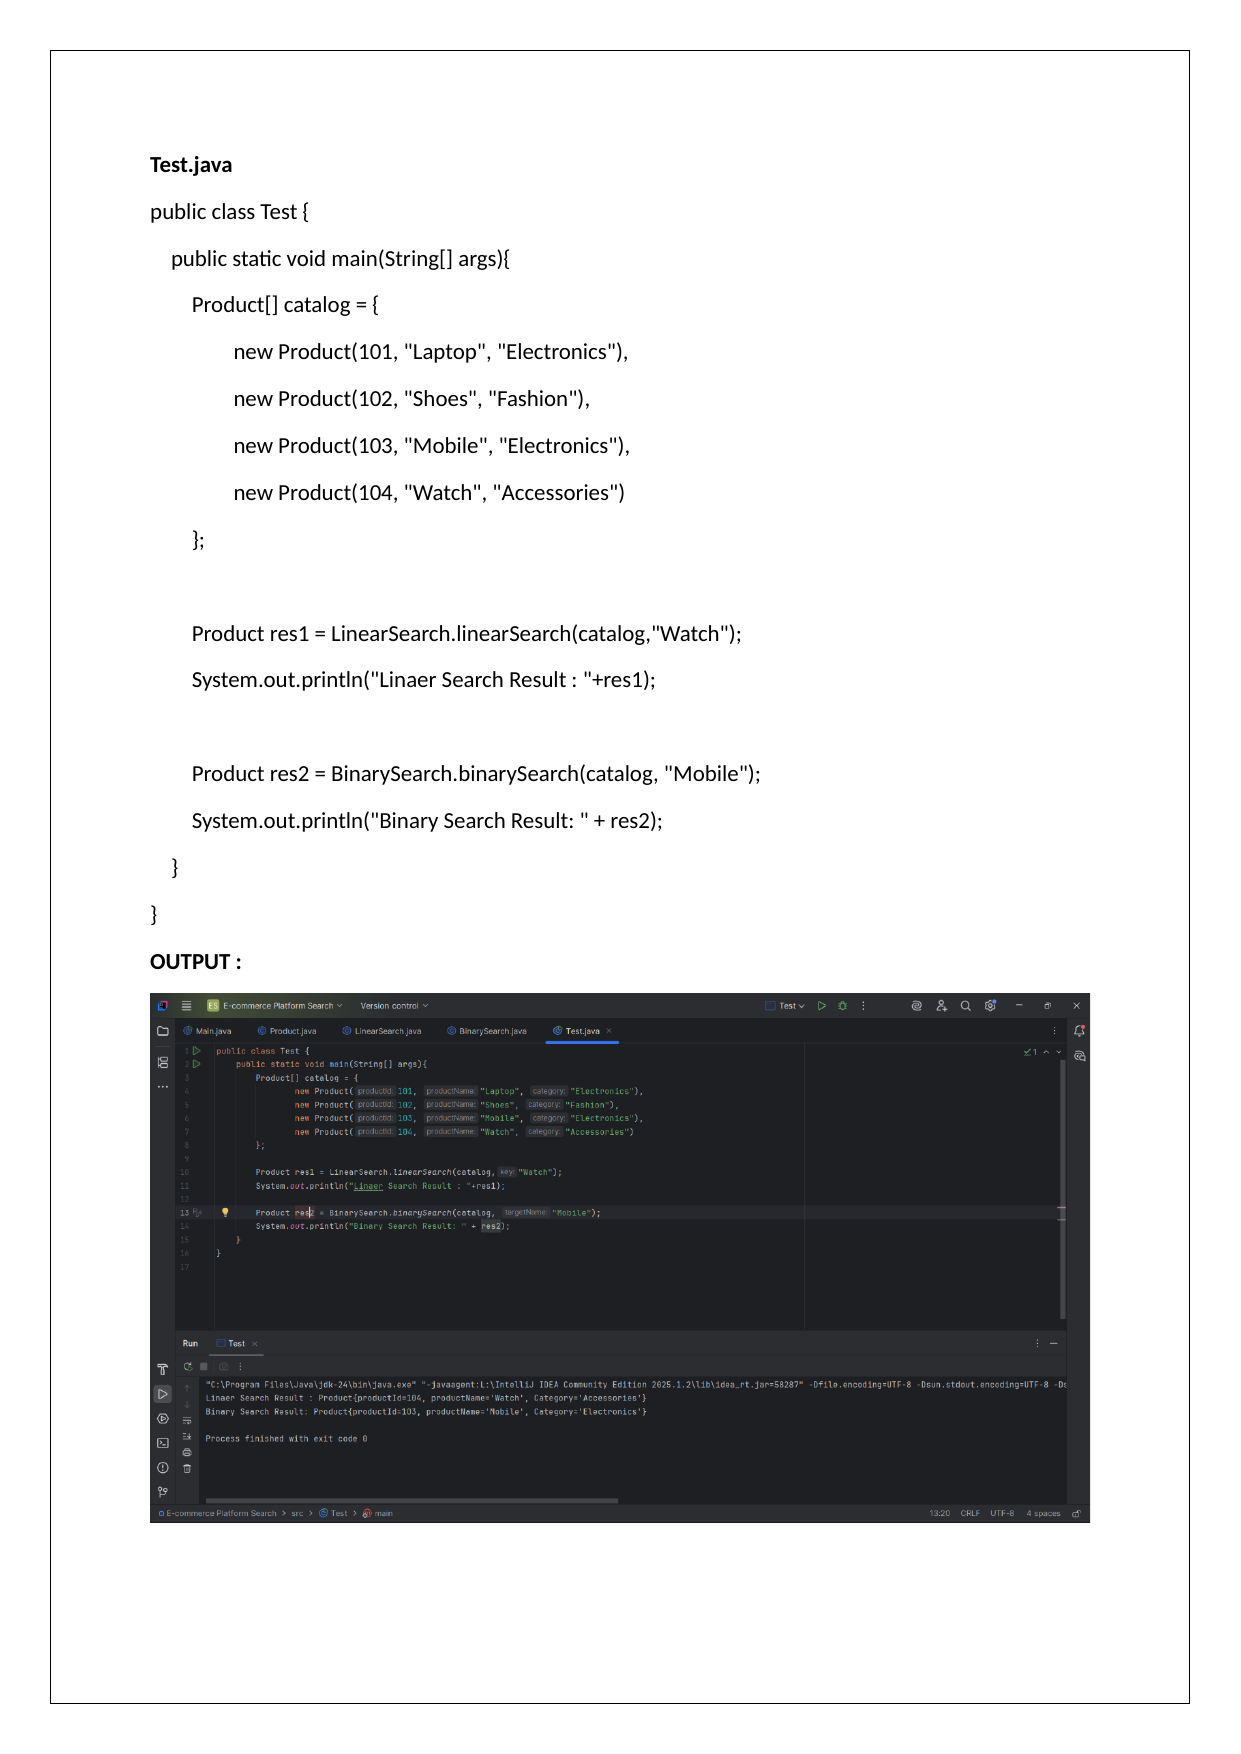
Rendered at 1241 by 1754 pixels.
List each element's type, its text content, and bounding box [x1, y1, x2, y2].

text Product res1 = LinearSearch.linearSearch(catalog,"Watch"); [150, 619, 1090, 647]
text Test.java [150, 150, 1090, 178]
text OUTPUT : [150, 947, 1090, 975]
text new Product(104, "Watch", "Accessories") [150, 478, 1090, 506]
text new Product(101, "Laptop", "Electronics"), [150, 337, 1090, 366]
text }; [150, 525, 1090, 553]
text System.out.println("Linaer Search Result : "+res1); [150, 666, 1090, 694]
text } [150, 853, 1090, 881]
text Product res2 = BinarySearch.binarySearch(catalog, "Mobile"); [150, 759, 1090, 787]
text Product[] catalog = { [150, 291, 1090, 319]
picture [150, 993, 1091, 1523]
text public class Test { [150, 197, 1090, 225]
text System.out.println("Binary Search Result: " + res2); [150, 806, 1090, 834]
text } [150, 900, 1090, 928]
text new Product(103, "Mobile", "Electronics"), [150, 431, 1090, 459]
text public static void main(String[] args){ [150, 244, 1090, 272]
text new Product(102, "Shoes", "Fashion"), [150, 384, 1090, 412]
